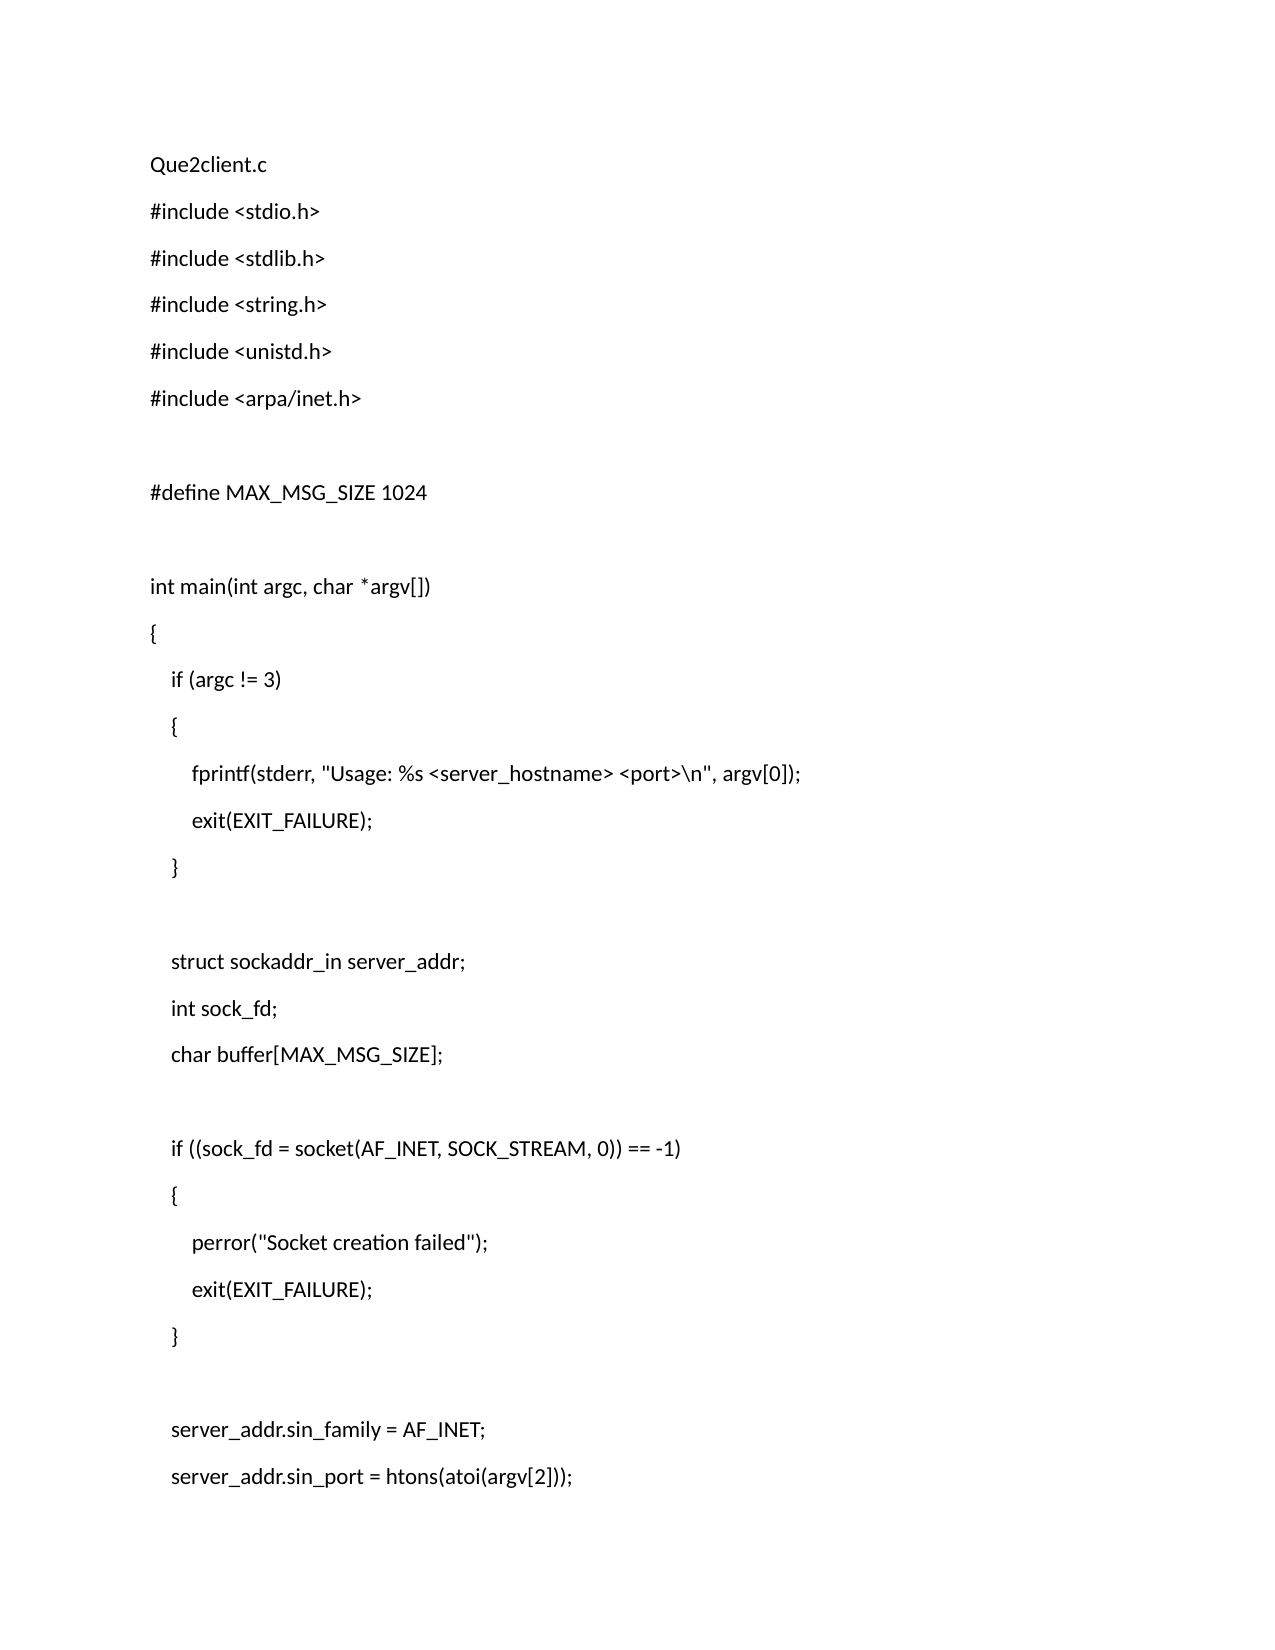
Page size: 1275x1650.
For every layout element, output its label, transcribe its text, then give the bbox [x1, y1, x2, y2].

text #include <arpa/inet.h> [150, 384, 1125, 412]
text int main(int argc, char *argv[]) [150, 572, 1125, 600]
text { [150, 1181, 1125, 1209]
text #include <stdio.h> [150, 197, 1125, 225]
text char buffer[MAX_MSG_SIZE]; [150, 1041, 1125, 1069]
text if ((sock_fd = socket(AF_INET, SOCK_STREAM, 0)) == -1) [150, 1134, 1125, 1162]
text exit(EXIT_FAILURE); [150, 1275, 1125, 1303]
text fprintf(stderr, "Usage: %s <server_hostname> <port>\n", argv[0]); [150, 759, 1125, 787]
text #include <string.h> [150, 291, 1125, 319]
text { [150, 619, 1125, 647]
text } [150, 1322, 1125, 1350]
text Que2client.c [150, 150, 1125, 178]
text } [150, 853, 1125, 881]
text #define MAX_MSG_SIZE 1024 [150, 478, 1125, 506]
text server_addr.sin_family = AF_INET; [150, 1416, 1125, 1444]
text exit(EXIT_FAILURE); [150, 806, 1125, 834]
text server_addr.sin_port = htons(atoi(argv[2])); [150, 1462, 1125, 1491]
text #include <stdlib.h> [150, 244, 1125, 272]
text perror("Socket creation failed"); [150, 1228, 1125, 1256]
text int sock_fd; [150, 994, 1125, 1022]
text if (argc != 3) [150, 666, 1125, 694]
text #include <unistd.h> [150, 337, 1125, 366]
text { [150, 712, 1125, 741]
text struct sockaddr_in server_addr; [150, 947, 1125, 975]
